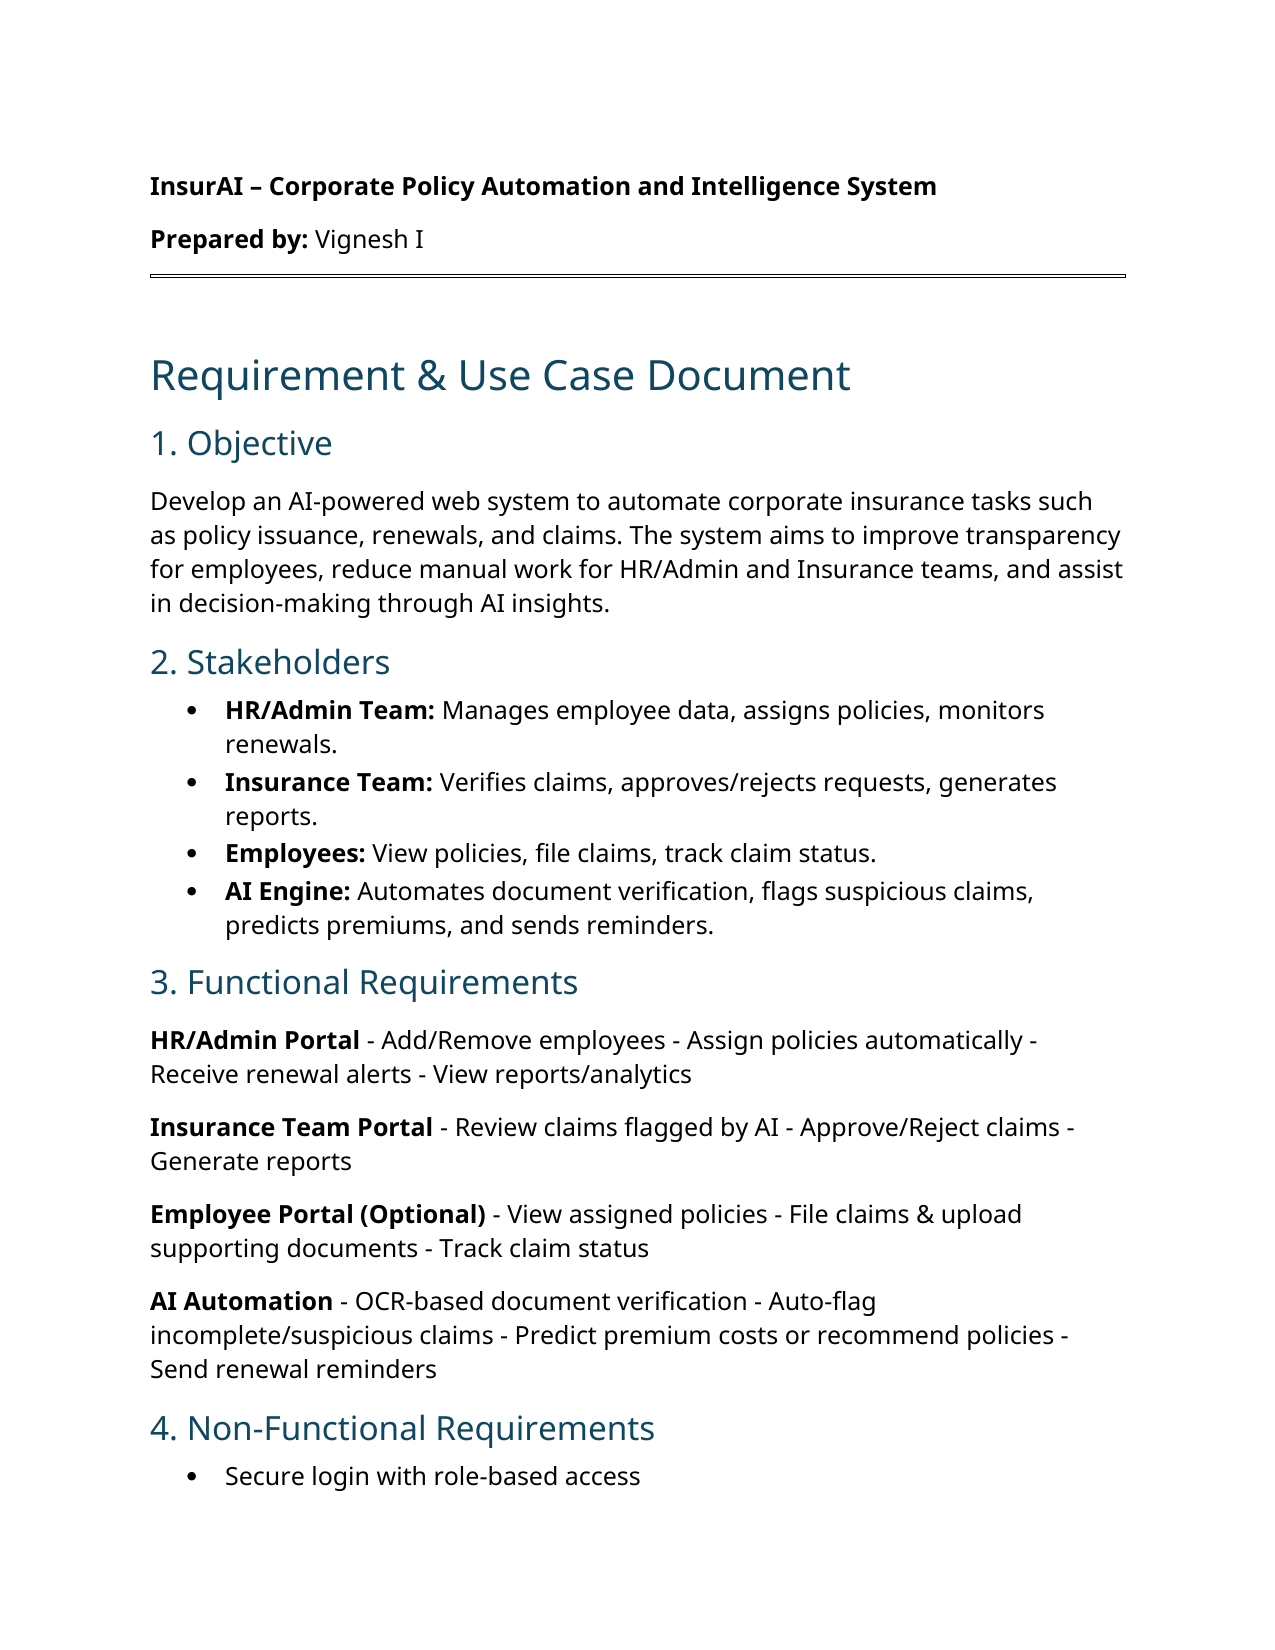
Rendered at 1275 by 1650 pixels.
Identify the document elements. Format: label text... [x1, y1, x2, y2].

subtitle 1. Objective [150, 419, 1125, 465]
text HR/Admin Portal - Add/Remove employees - Assign policies automatically - Receive renewal alerts - View reports/analytics [150, 1023, 1125, 1091]
list Employees: View policies, file claims, track claim status. [187, 836, 1125, 870]
list HR/Admin Team: Manages employee data, assigns policies, monitors renewals. [187, 692, 1125, 760]
text Develop an AI-powered web system to automate corporate insurance tasks such as policy issuance, renewals, and claims. The system aims to improve transparency for employees, reduce manual work for HR/Admin and Insurance teams, and assist in decision-making through AI insights. [150, 483, 1125, 620]
list Secure login with role-based access [187, 1458, 1125, 1492]
text Insurance Team Portal - Review claims flagged by AI - Approve/Reject claims - Generate reports [150, 1110, 1125, 1178]
subtitle Requirement & Use Case Document [150, 346, 1125, 403]
text AI Automation - OCR-based document verification - Auto-flag incomplete/suspicious claims - Predict premium costs or recommend policies - Send renewal reminders [150, 1283, 1125, 1386]
text Employee Portal (Optional) - View assigned policies - File claims & upload supporting documents - Track claim status [150, 1197, 1125, 1265]
text Prepared by: Vignesh I [150, 222, 1125, 256]
subtitle 3. Functional Requirements [150, 959, 1125, 1004]
subtitle 4. Non-Functional Requirements [150, 1404, 1125, 1450]
list Insurance Team: Verifies claims, approves/rejects requests, generates reports. [187, 764, 1125, 832]
list AI Engine: Automates document verification, flags suspicious claims, predicts premiums, and sends reminders. [187, 874, 1125, 942]
text InsurAI – Corporate Policy Automation and Intelligence System [150, 169, 1125, 203]
subtitle 2. Stakeholders [150, 638, 1125, 684]
